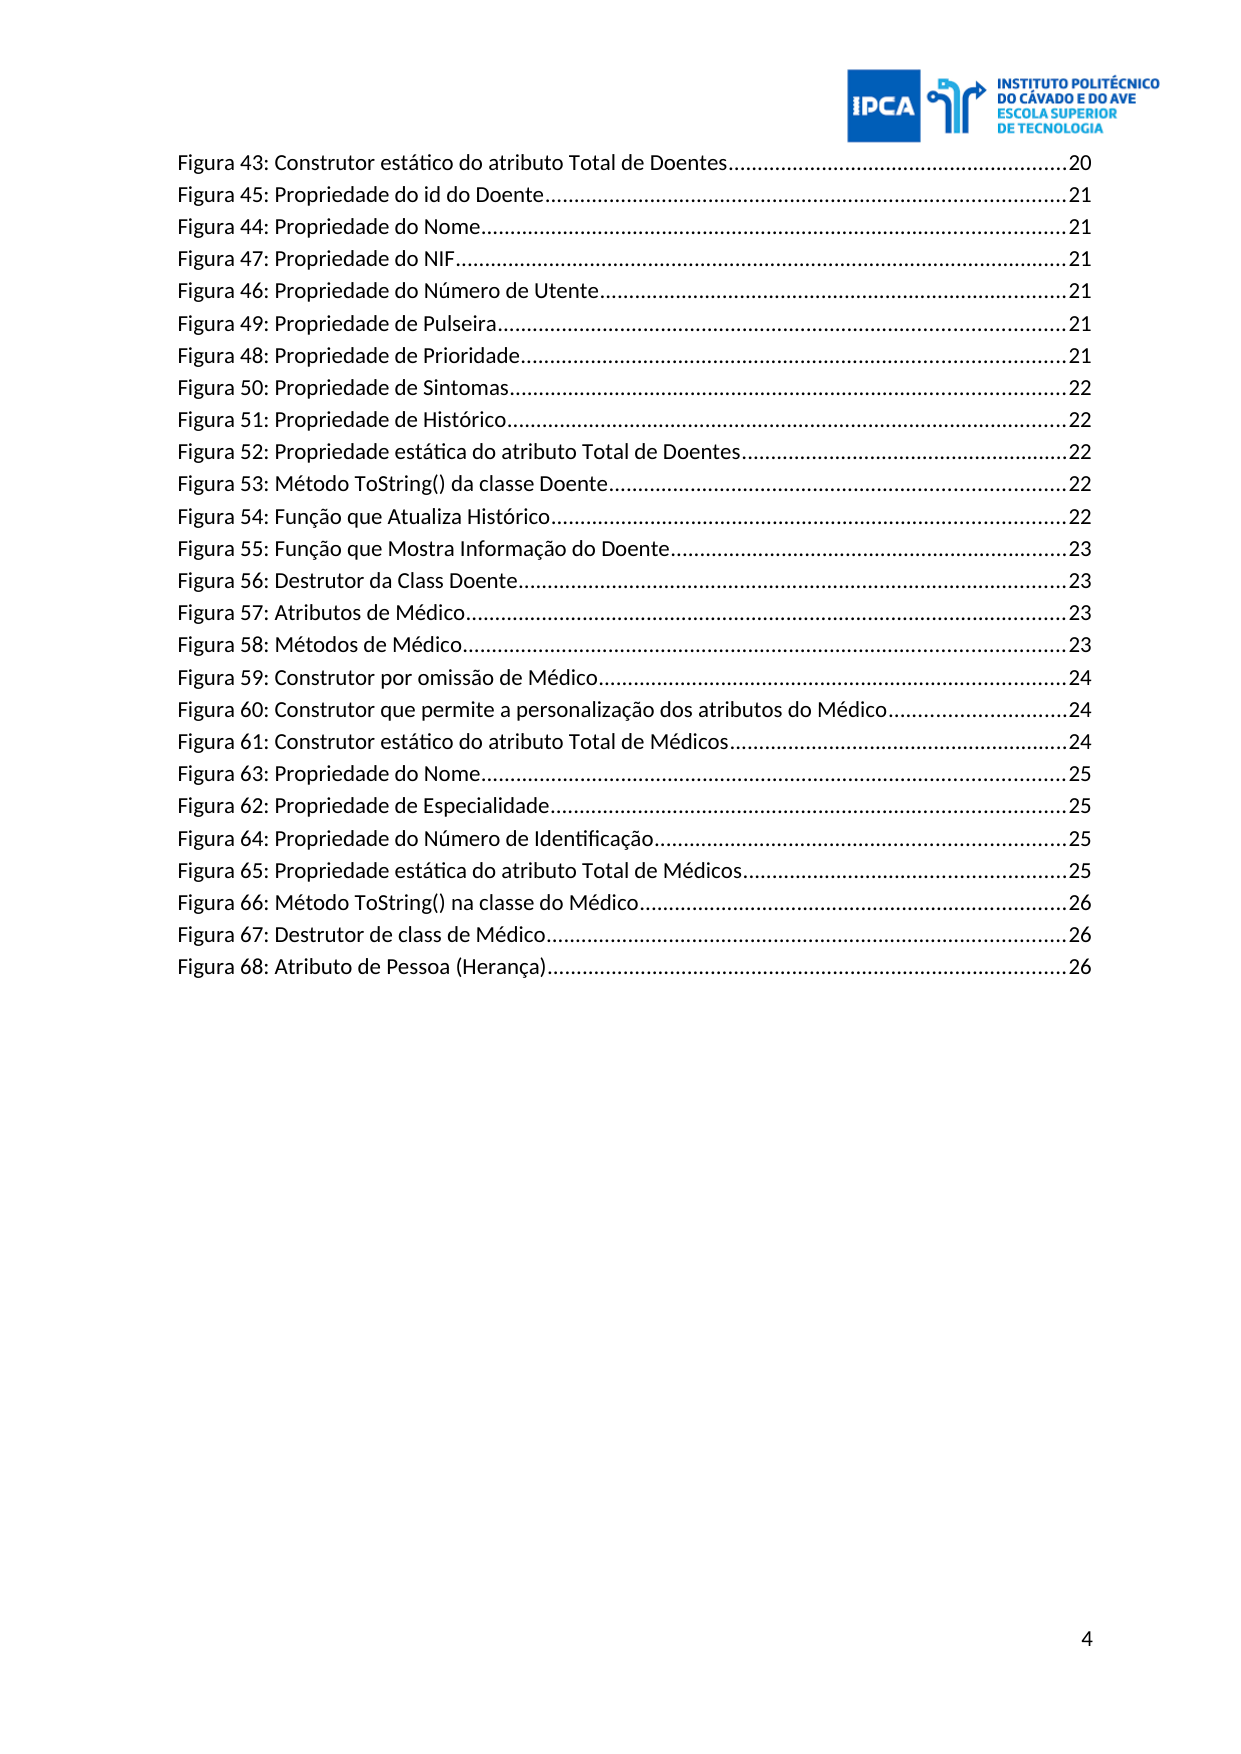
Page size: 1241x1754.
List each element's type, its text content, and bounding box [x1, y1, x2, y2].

text Figura 43: Construtor estático do atributo Total de Doentes 20 [177, 148, 1092, 176]
text Figura 61: Construtor estático do atributo Total de Médicos 24 [177, 727, 1092, 755]
text Figura 57: Atributos de Médico 23 [177, 598, 1092, 626]
text Figura 51: Propriedade de Histórico 22 [177, 405, 1092, 433]
text Figura 60: Construtor que permite a personalização dos atributos do Médico 24 [177, 695, 1092, 723]
text Figura 66: Método ToString() na classe do Médico 26 [177, 888, 1092, 916]
text Figura 52: Propriedade estática do atributo Total de Doentes 22 [177, 437, 1092, 465]
text Figura 62: Propriedade de Especialidade 25 [177, 791, 1092, 819]
text Figura 46: Propriedade do Número de Utente 21 [177, 276, 1092, 304]
text Figura 44: Propriedade do Nome 21 [177, 212, 1092, 240]
text Figura 67: Destrutor de class de Médico 26 [177, 920, 1092, 948]
text Figura 49: Propriedade de Pulseira 21 [177, 309, 1092, 337]
text Figura 56: Destrutor da Class Doente 23 [177, 566, 1092, 594]
text Figura 50: Propriedade de Sintomas 22 [177, 373, 1092, 401]
text Figura 47: Propriedade do NIF 21 [177, 244, 1092, 272]
text Figura 53: Método ToString() da classe Doente 22 [177, 469, 1092, 498]
text Figura 68: Atributo de Pessoa (Herança) 26 [177, 952, 1092, 980]
text Figura 64: Propriedade do Número de Identificação 25 [177, 824, 1092, 852]
picture [841, 65, 1166, 148]
text Figura 55: Função que Mostra Informação do Doente 23 [177, 534, 1092, 562]
text Figura 45: Propriedade do id do Doente 21 [177, 180, 1092, 208]
text Figura 48: Propriedade de Prioridade 21 [177, 341, 1092, 369]
text Figura 59: Construtor por omissão de Médico 24 [177, 663, 1092, 691]
text Figura 54: Função que Atualiza Histórico 22 [177, 502, 1092, 530]
text Figura 65: Propriedade estática do atributo Total de Médicos 25 [177, 856, 1092, 884]
text Figura 58: Métodos de Médico 23 [177, 631, 1092, 658]
text Figura 63: Propriedade do Nome 25 [177, 759, 1092, 787]
